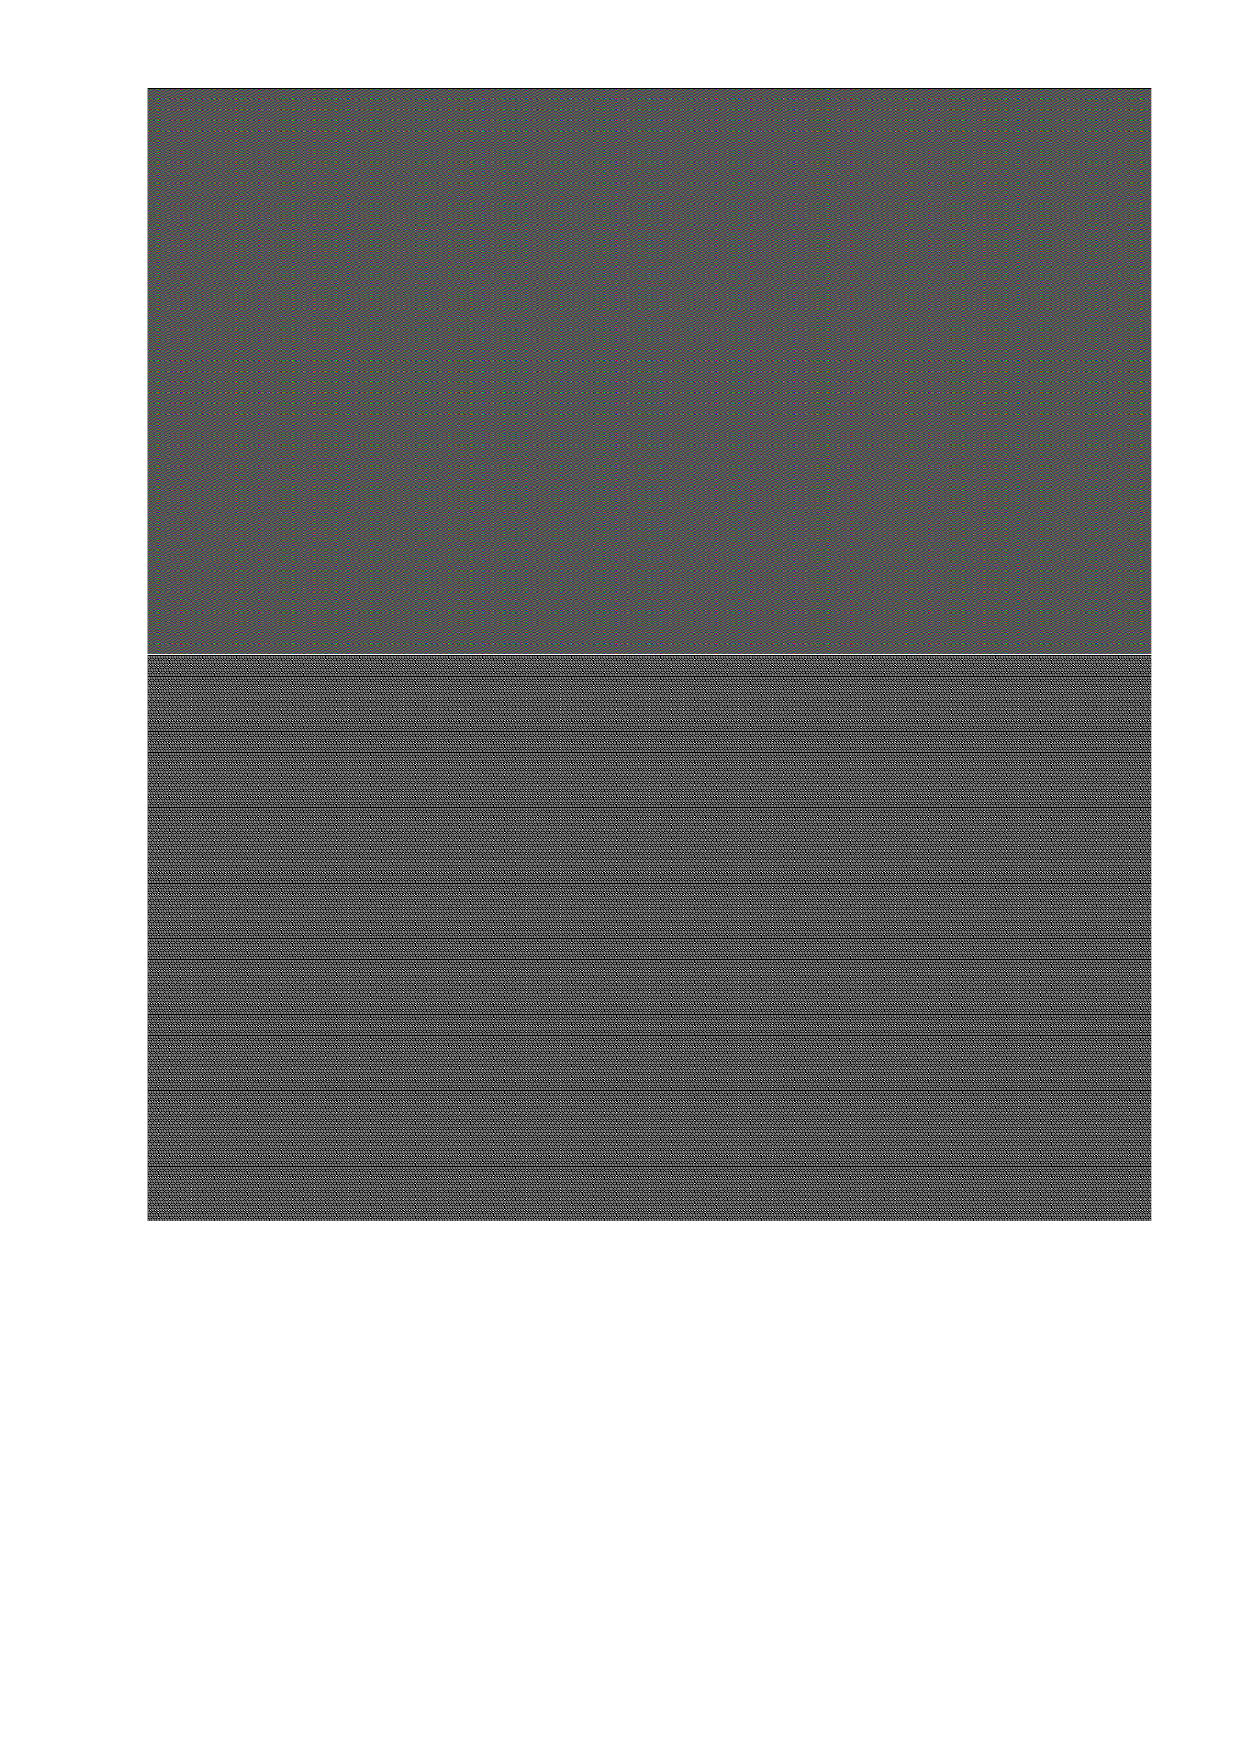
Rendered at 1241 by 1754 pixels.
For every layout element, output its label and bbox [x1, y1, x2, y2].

picture [147, 88, 1152, 654]
picture [147, 655, 1152, 1221]
